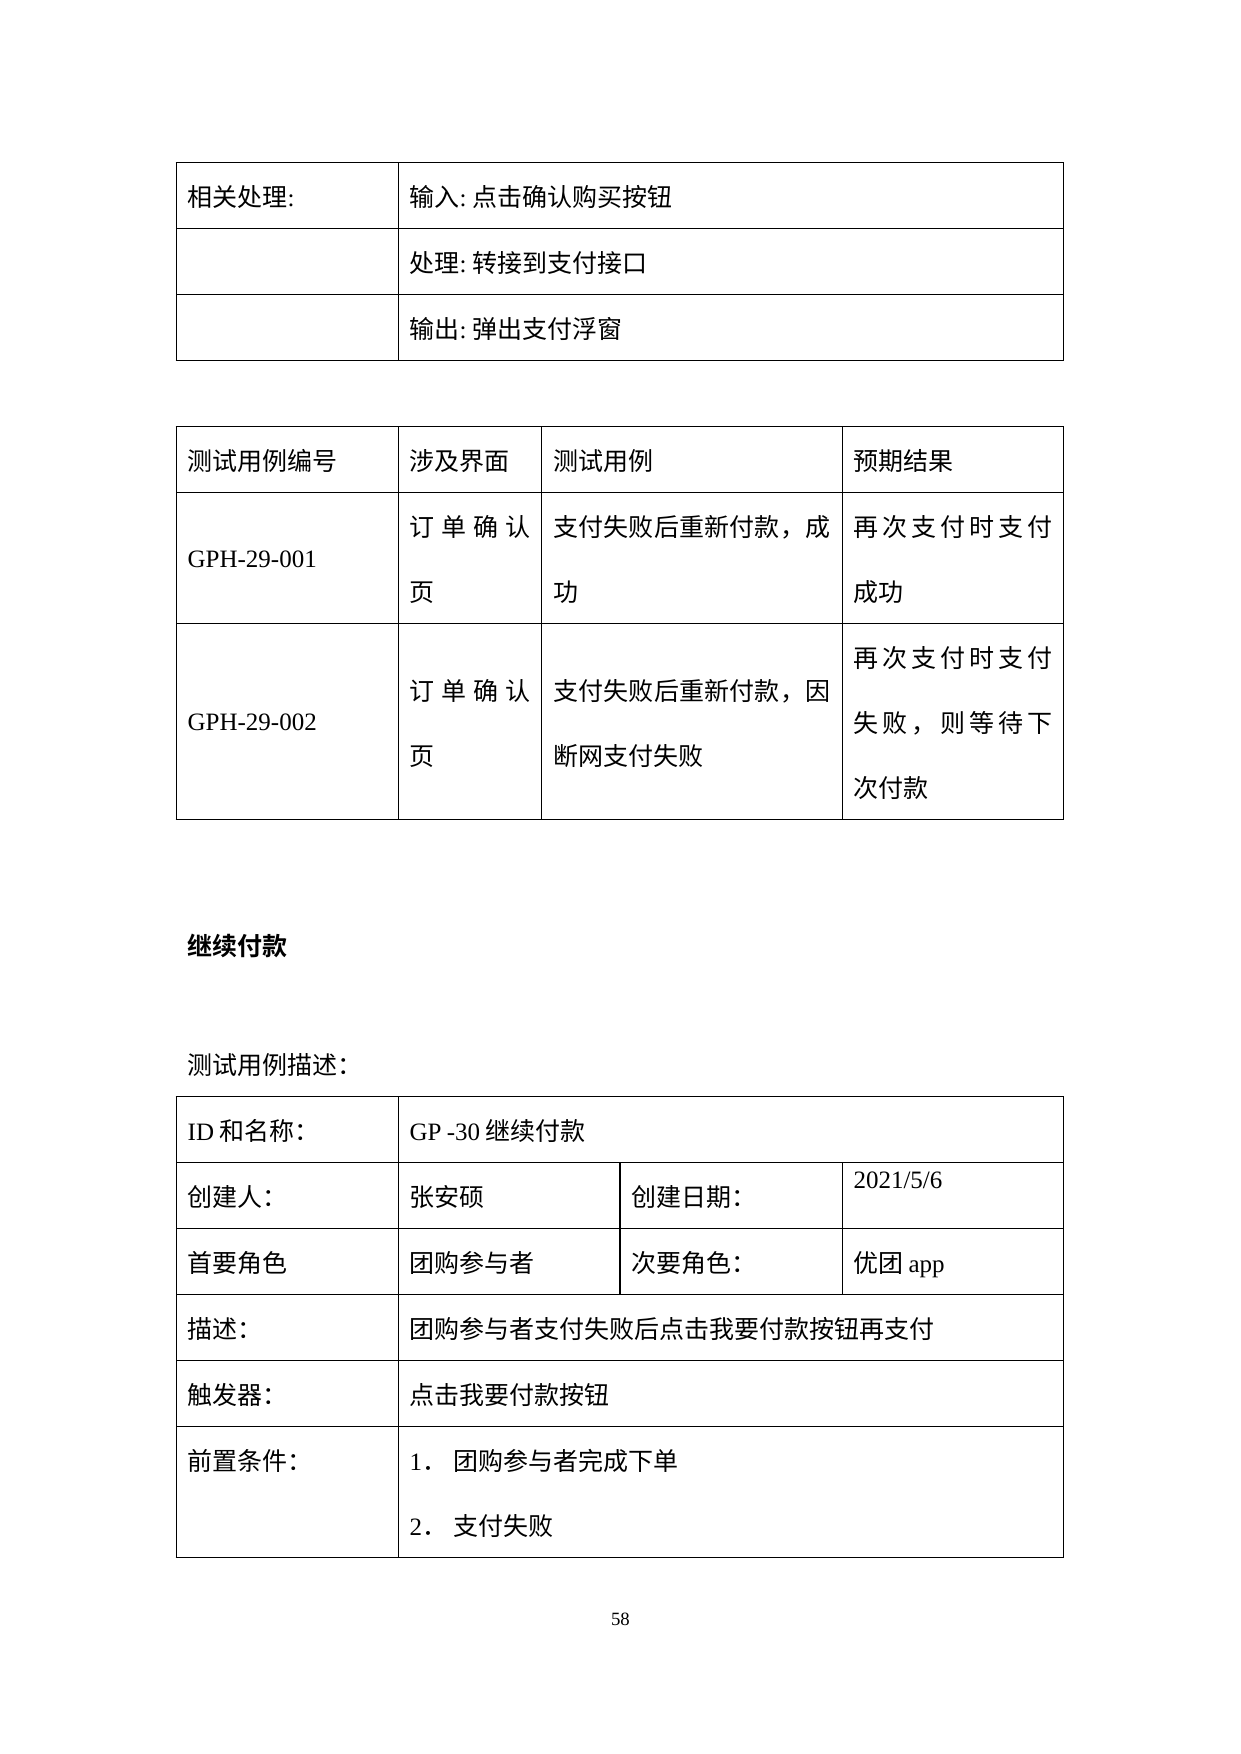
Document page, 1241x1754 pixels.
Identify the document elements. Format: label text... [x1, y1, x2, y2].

table_cell 订单确认页 [399, 624, 541, 819]
table_cell 相关处理: [177, 163, 398, 228]
text 测试用例描述： [187, 1031, 1053, 1096]
table_header GP -30继续付款 [399, 1097, 1063, 1162]
table_cell 处理: 转接到支付接口 [399, 229, 1063, 294]
table_cell 创建日期： [621, 1163, 842, 1228]
table_header ID和名称： [177, 1097, 398, 1162]
table_cell 团购参与者 [399, 1229, 619, 1294]
table_cell GPH-29-001 [177, 493, 398, 623]
table_cell 团购参与者完成下单 支付失败 [399, 1427, 1063, 1557]
table_cell 团购参与者支付失败后点击我要付款按钮再支付 [399, 1295, 1063, 1360]
table_cell 支付失败后重新付款，因断网支付失败 [542, 624, 842, 819]
table_cell 点击我要付款按钮 [399, 1361, 1063, 1426]
table_cell 张安硕 [399, 1163, 619, 1228]
table_cell 输出: 弹出支付浮窗 [399, 295, 1063, 360]
table_cell 2021/5/6 [843, 1163, 1063, 1228]
table_cell 优团app [843, 1229, 1063, 1294]
table_cell 次要角色： [621, 1229, 842, 1294]
table_header 测试用例 [542, 427, 842, 492]
table_cell 触发器： [177, 1361, 398, 1426]
table_cell 创建人： [177, 1163, 398, 1228]
table_header 涉及界面 [399, 427, 541, 492]
table_cell [177, 229, 398, 294]
table_cell 订单确认页 [399, 493, 541, 623]
table_cell 再次支付时支付失败，则等待下次付款 [843, 624, 1063, 819]
table_cell GPH-29-002 [177, 624, 398, 819]
table_cell 前置条件： [177, 1427, 398, 1557]
subtitle 继续付款 [187, 912, 1053, 977]
table_cell 再次支付时支付成功 [843, 493, 1063, 623]
table_cell 首要角色 [177, 1229, 398, 1294]
table_cell 输入: 点击确认购买按钮 [399, 163, 1063, 228]
table_cell 描述： [177, 1295, 398, 1360]
table_header 预期结果 [843, 427, 1063, 492]
table_cell [177, 295, 398, 360]
table_header 测试用例编号 [177, 427, 398, 492]
table_cell 支付失败后重新付款，成功 [542, 493, 842, 623]
